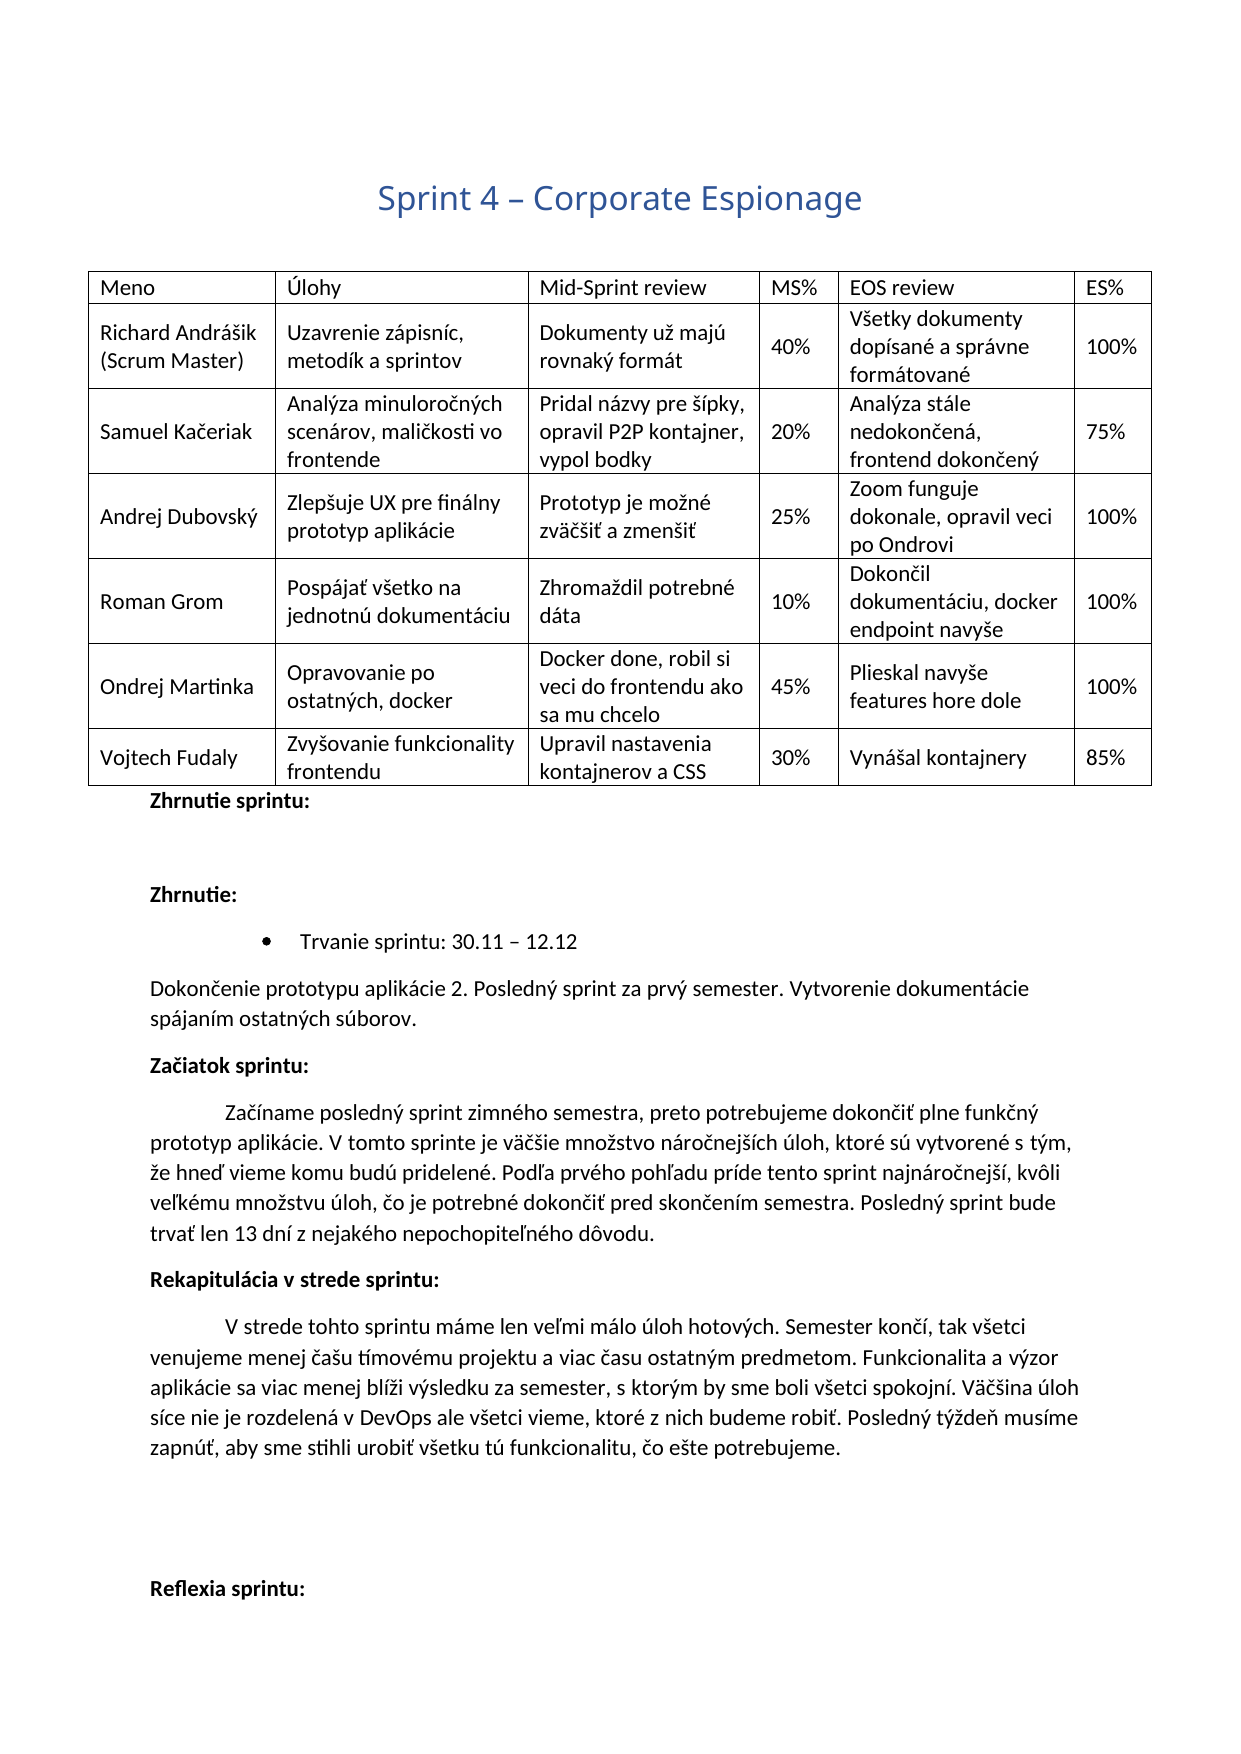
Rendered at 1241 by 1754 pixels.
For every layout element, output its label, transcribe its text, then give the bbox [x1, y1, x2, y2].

table_cell 30% [760, 729, 838, 785]
table_cell Richard Andrášik (Scrum Master) [89, 304, 275, 388]
table_cell 85% [1075, 729, 1151, 785]
table_cell Zlepšuje UX pre finálny prototyp aplikácie [276, 474, 528, 558]
text V strede tohto sprintu máme len veľmi málo úloh hotových. Semester končí, tak všetci venujeme menej čašu tímovému projektu a viac času ostatným predmetom. Funkcionalita a výzor aplikácie sa viac menej blíži výsledku za semester, s ktorým by sme boli všetci spokojní. Väčšina úloh síce nie je rozdelená v DevOps ale všetci vieme, ktoré z nich budeme robiť. Posledný týždeň musíme zapnúť, aby sme stihli urobiť všetku tú funkcionalitu, čo ešte potrebujeme. [150, 1312, 1090, 1461]
table_cell Plieskal navyše features hore dole [839, 644, 1074, 728]
table_cell Pridal názvy pre šípky, opravil P2P kontajner, vypol bodky [529, 389, 759, 473]
table_cell Pospájať všetko na jednotnú dokumentáciu [276, 559, 528, 643]
table_cell 75% [1075, 389, 1151, 473]
table_cell Analýza stále nedokončená, frontend dokončený [839, 389, 1074, 473]
table_cell Uzavrenie zápisníc, metodík a sprintov [276, 304, 528, 388]
table_cell Zoom funguje dokonale, opravil veci po Ondrovi [839, 474, 1074, 558]
text Dokončenie prototypu aplikácie 2. Posledný sprint za prvý semester. Vytvorenie dokumentácie spájaním ostatných súborov. [150, 974, 1090, 1032]
table_header Meno [89, 272, 275, 303]
table_header Mid-Sprint review [529, 272, 759, 303]
table_cell Prototyp je možné zväčšiť a zmenšiť [529, 474, 759, 558]
table_cell 10% [760, 559, 838, 643]
text Začíname posledný sprint zimného semestra, preto potrebujeme dokončiť plne funkčný prototyp aplikácie. V tomto sprinte je väčšie množstvo náročnejších úloh, ktoré sú vytvorené s tým, že hneď vieme komu budú pridelené. Podľa prvého pohľadu príde tento sprint najnáročnejší, kvôli veľkému množstvu úloh, čo je potrebné dokončiť pred skončením semestra. Posledný sprint bude trvať len 13 dní z nejakého nepochopiteľného dôvodu. [150, 1098, 1090, 1247]
table_cell 45% [760, 644, 838, 728]
table_cell Zvyšovanie funkcionality frontendu [276, 729, 528, 785]
table_cell Ondrej Martinka [89, 644, 275, 728]
table_cell Roman Grom [89, 559, 275, 643]
text Začiatok sprintu: [150, 1051, 1090, 1079]
table_cell Upravil nastavenia kontajnerov a CSS [529, 729, 759, 785]
table_cell 40% [760, 304, 838, 388]
table_cell Vojtech Fudaly [89, 729, 275, 785]
table_cell Analýza minuloročných scenárov, maličkosti vo frontende [276, 389, 528, 473]
table_cell Docker done, robil si veci do frontendu ako sa mu chcelo [529, 644, 759, 728]
table_cell Všetky dokumenty dopísané a správne formátované [839, 304, 1074, 388]
table_cell 100% [1075, 559, 1151, 643]
table_header MS% [760, 272, 838, 303]
table_header Úlohy [276, 272, 528, 303]
table_cell 100% [1075, 644, 1151, 728]
list Trvanie sprintu: 30.11 – 12.12 [262, 927, 1090, 955]
table_cell Dokončil dokumentáciu, docker endpoint navyše [839, 559, 1074, 643]
table_cell 25% [760, 474, 838, 558]
text Reflexia sprintu: [150, 1574, 1090, 1602]
table_cell Vynášal kontajnery [839, 729, 1074, 785]
table_cell Andrej Dubovský [89, 474, 275, 558]
table_cell Opravovanie po ostatných, docker [276, 644, 528, 728]
text Zhrnutie sprintu: [150, 786, 1090, 814]
table_cell Samuel Kačeriak [89, 389, 275, 473]
table_header ES% [1075, 272, 1151, 303]
table_cell 100% [1075, 304, 1151, 388]
subtitle Sprint 4 – Corporate Espionage [150, 175, 1090, 220]
table_cell Dokumenty už majú rovnaký formát [529, 304, 759, 388]
table_cell 100% [1075, 474, 1151, 558]
text Zhrnutie: [150, 880, 1090, 908]
table_cell 20% [760, 389, 838, 473]
table_cell Zhromaždil potrebné dáta [529, 559, 759, 643]
table_header EOS review [839, 272, 1074, 303]
text Rekapitulácia v strede sprintu: [150, 1266, 1090, 1293]
